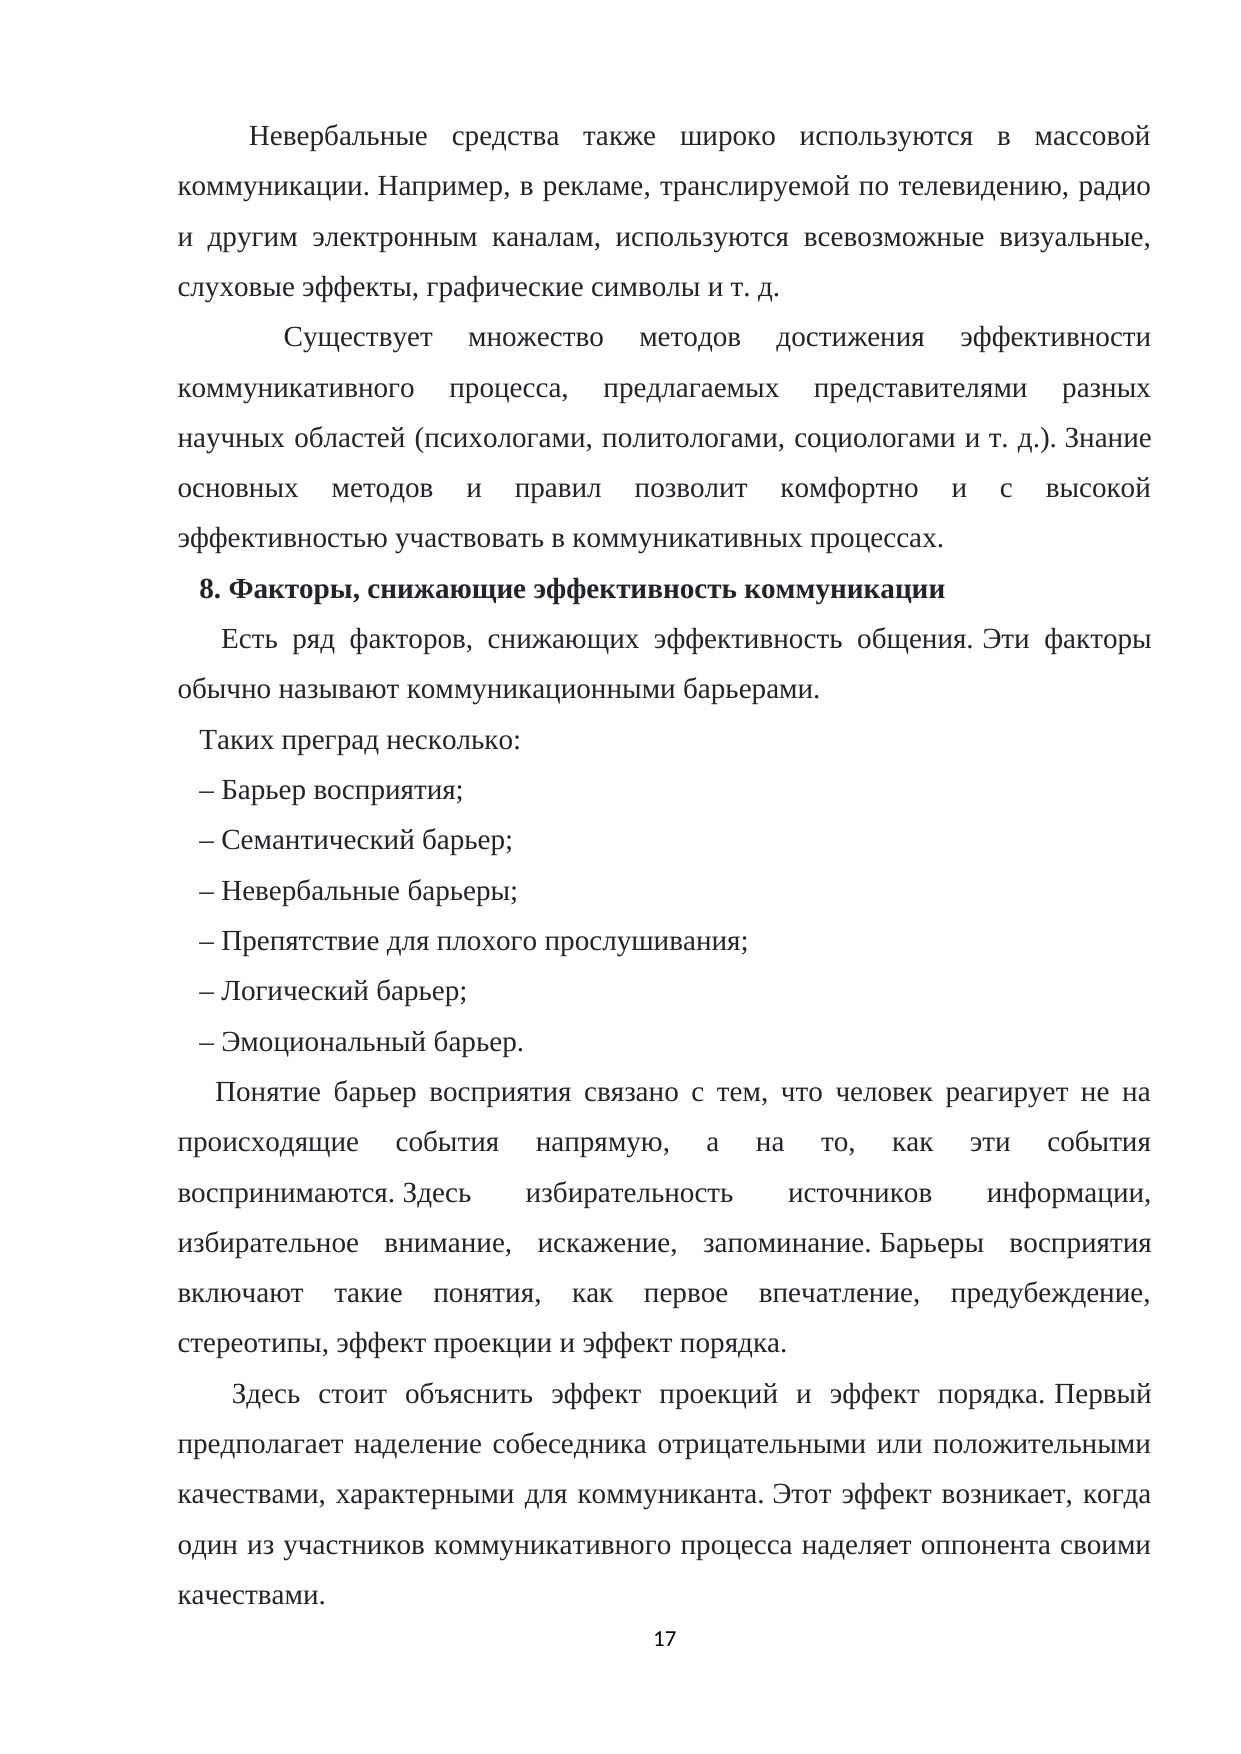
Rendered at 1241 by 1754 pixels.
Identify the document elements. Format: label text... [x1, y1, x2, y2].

text Существует множество методов достижения эффективности коммуникативного процесса, предлагаемых представителями разных научных областей (психологами, политологами, социологами и т. д.). Знание основных методов и правил позволит комфортно и с высокой эффективностью участвовать в коммуникативных процессах. [177, 319, 1152, 554]
text 8. Факторы, снижающие эффективность коммуникации [177, 571, 1152, 604]
text ‒ Барьер восприятия; [177, 772, 1152, 806]
text ‒ Эмоциональный барьер. [177, 1024, 1152, 1057]
text Есть ряд факторов, снижающих эффективность общения. Эти факторы обычно называют коммуникационными барьерами. [177, 621, 1152, 705]
text Невербальные средства также широко используются в массовой коммуникации. Например, в рекламе, транслируемой по телевидению, радио и другим электронным каналам, используются всевозможные визуальные, слуховые эффекты, графические символы и т. д. [177, 118, 1152, 303]
text Понятие барьер восприятия связано с тем, что человек реагирует не на происходящие события напрямую, а на то, как эти события воспринимаются. Здесь избирательность источников информации, избирательное внимание, искажение, запоминание. Барьеры восприятия включают такие понятия, как первое впечатление, предубеждение, стереотипы, эффект проекции и эффект порядка. [177, 1074, 1152, 1359]
text ‒ Семантический барьер; [177, 822, 1152, 856]
text ‒ Логический барьер; [177, 973, 1152, 1007]
text Таких преград несколько: [177, 722, 1152, 755]
text Здесь стоит объяснить эффект проекций и эффект порядка. Первый предполагает наделение собеседника отрицательными или положительными качествами, характерными для коммуниканта. Этот эффект возникает, когда один из участников коммуникативного процесса наделяет оппонента своими качествами. [177, 1376, 1152, 1611]
text ‒ Невербальные барьеры; [177, 873, 1152, 906]
text ‒ Препятствие для плохого прослушивания; [177, 923, 1152, 957]
